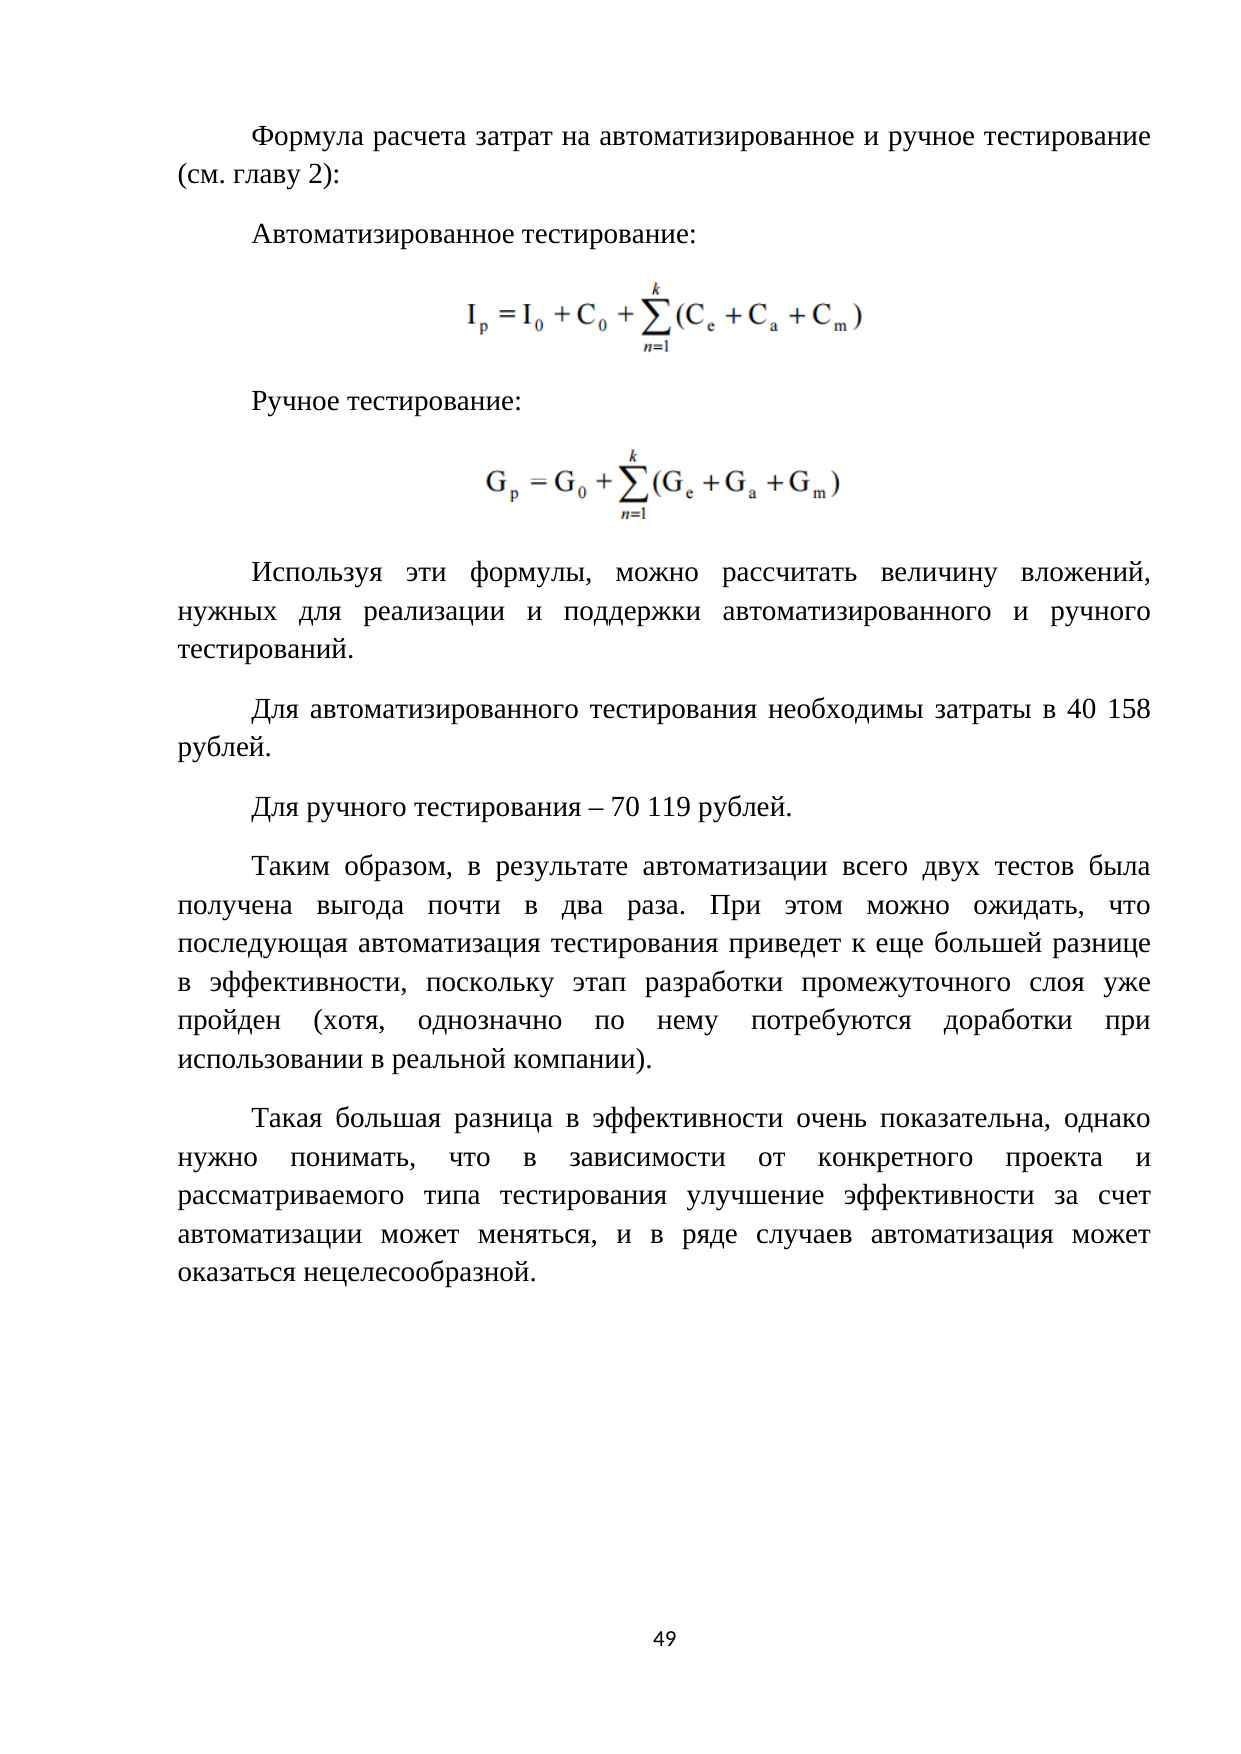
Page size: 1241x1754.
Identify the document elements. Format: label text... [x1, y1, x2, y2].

text Таким образом, в результате автоматизации всего двух тестов была получена выгода почти в два раза. При этом можно ожидать, что последующая автоматизация тестирования приведет к еще большей разнице в эффективности, поскольку этап разработки промежуточного слоя уже пройден (хотя, однозначно по нему потребуются доработки при использовании в реальной компании). [177, 848, 1152, 1074]
text Для автоматизированного тестирования необходимы затраты в 40 158 рублей. [177, 691, 1152, 763]
picture [455, 275, 873, 359]
text Формула расчета затрат на автоматизированное и ручное тестирование (см. главу 2): [177, 118, 1152, 190]
picture [478, 442, 851, 530]
text Такая большая разница в эффективности очень показательна, однако нужно понимать, что в зависимости от конкретного проекта и рассматриваемого типа тестирования улучшение эффективности за счет автоматизации может меняться, и в ряде случаев автоматизация может оказаться нецелесообразной. [177, 1100, 1152, 1288]
text Ручное тестирование: [177, 383, 1152, 417]
text Для ручного тестирования – 70 119 рублей. [177, 789, 1152, 822]
text Автоматизированное тестирование: [177, 216, 1152, 249]
text Используя эти формулы, можно рассчитать величину вложений, нужных для реализации и поддержки автоматизированного и ручного тестирований. [177, 554, 1152, 665]
